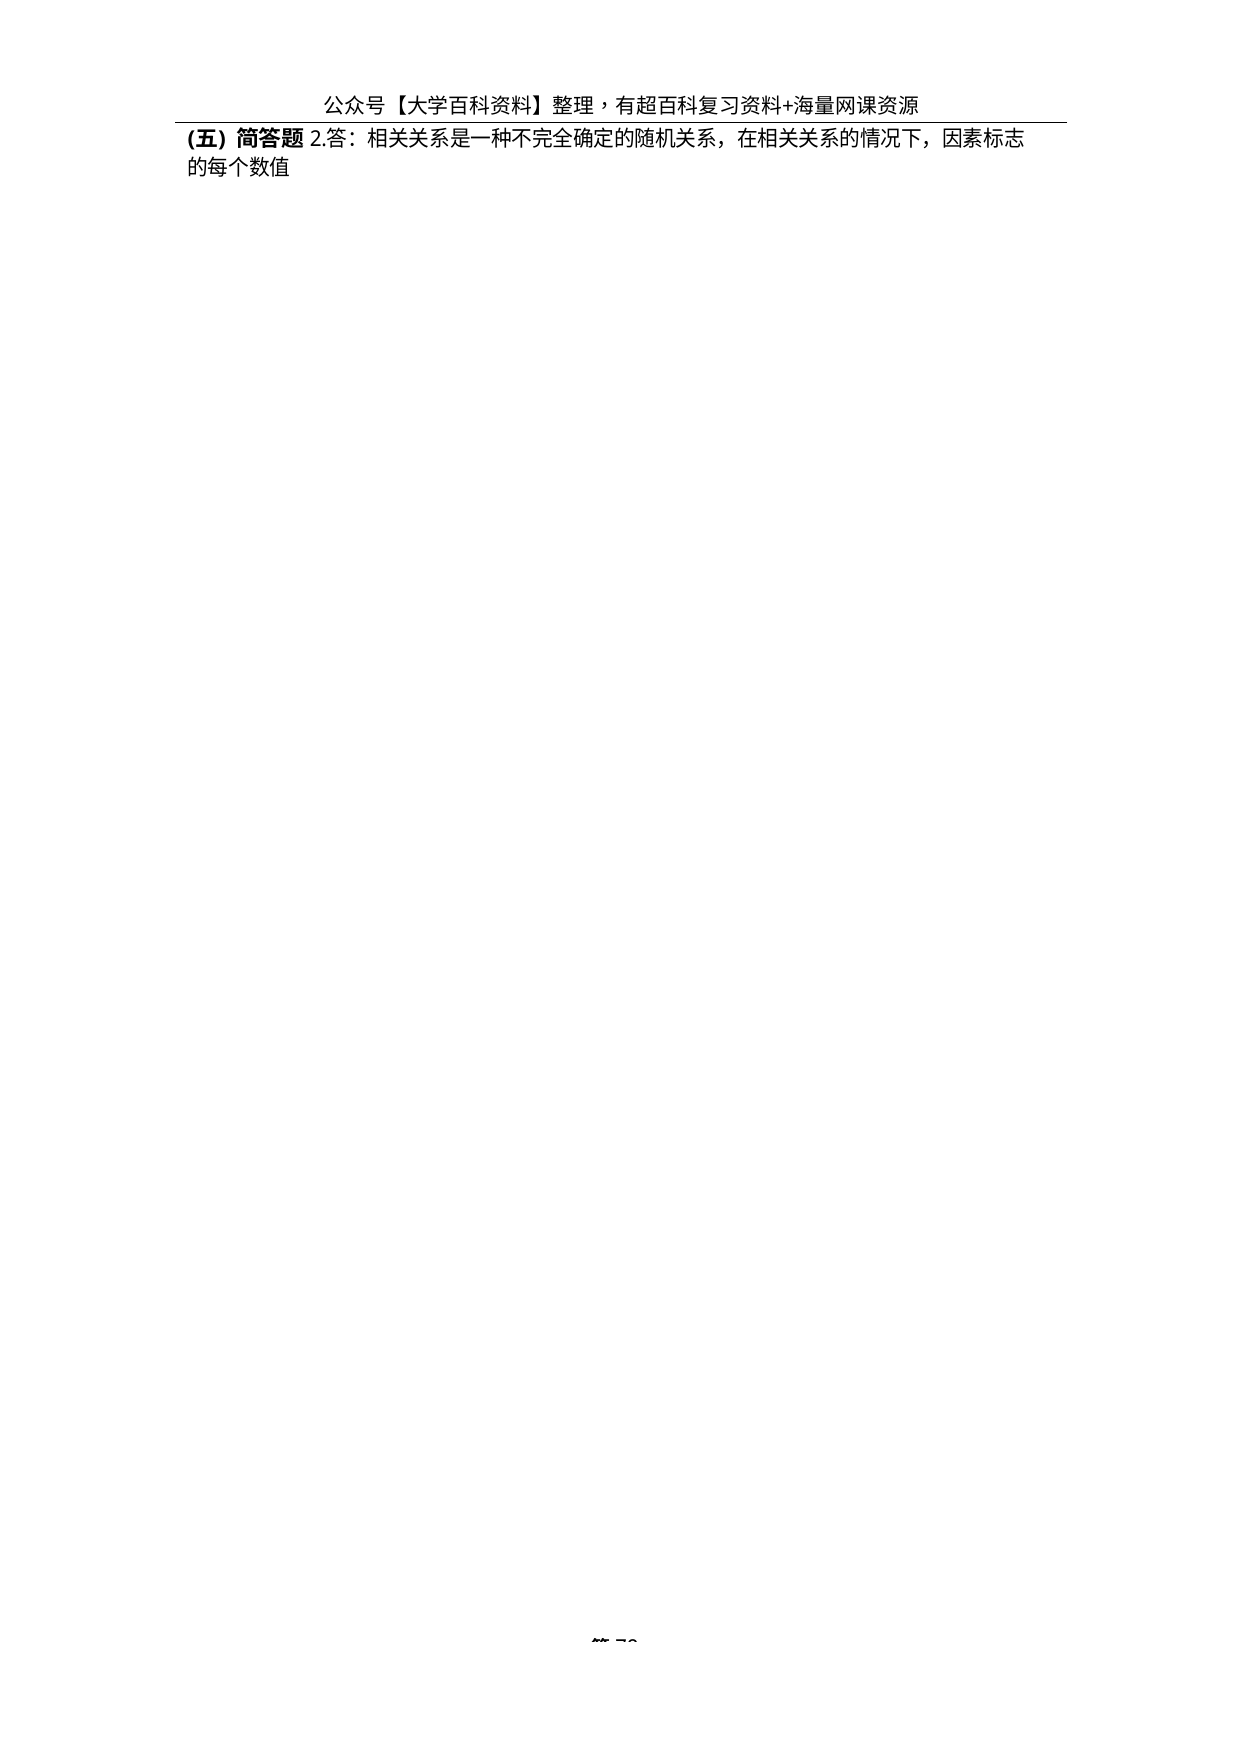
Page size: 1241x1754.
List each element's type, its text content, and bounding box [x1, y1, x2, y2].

text (五) 简答题 2.答：相关关系是一种不完全确定的随机关系，在相关关系的情况下，因素标志的每个数值 [187, 123, 1029, 182]
